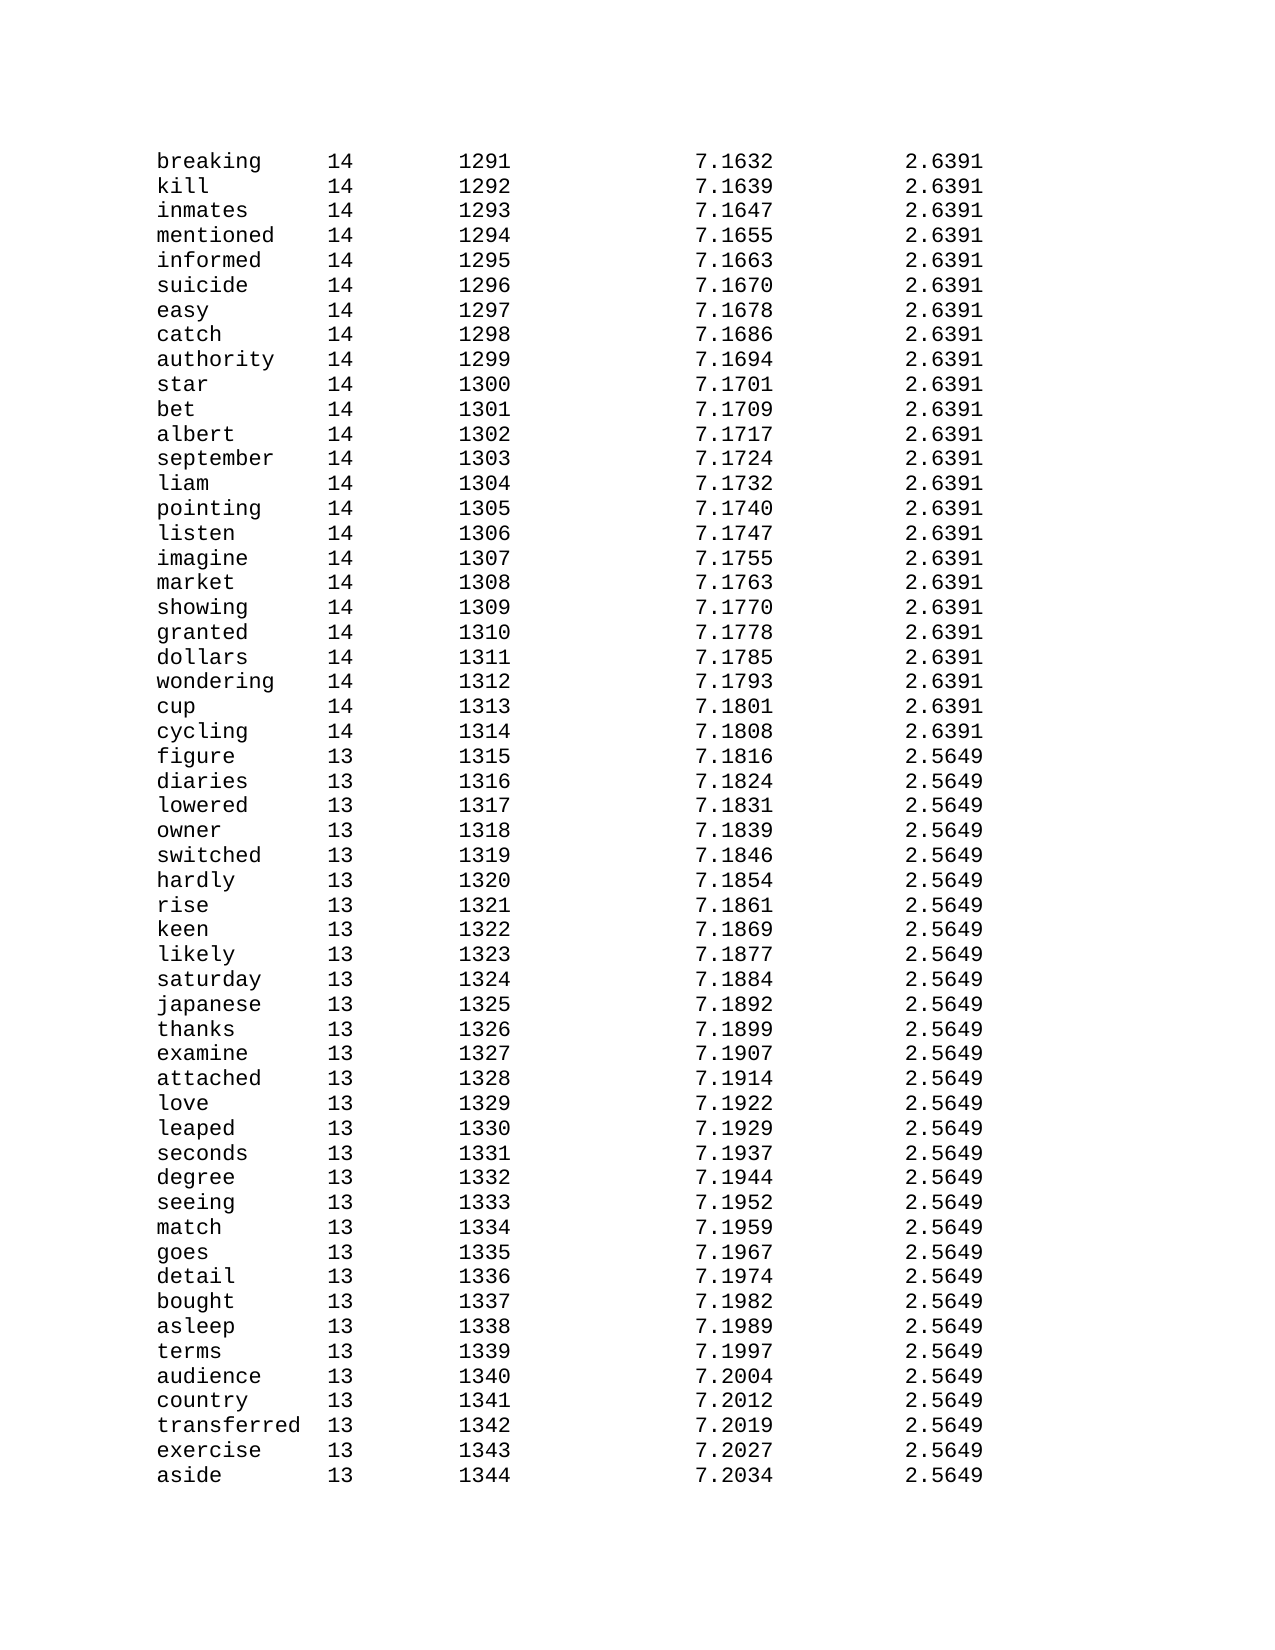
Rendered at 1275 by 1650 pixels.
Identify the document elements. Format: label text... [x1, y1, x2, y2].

text seeing 13 1333 7.1952 2.5649 [156, 1191, 1118, 1216]
text catch 14 1298 7.1686 2.6391 [156, 323, 1118, 348]
text degree 13 1332 7.1944 2.5649 [156, 1166, 1118, 1191]
text easy 14 1297 7.1678 2.6391 [156, 299, 1118, 323]
text cycling 14 1314 7.1808 2.6391 [156, 720, 1118, 745]
text wondering 14 1312 7.1793 2.6391 [156, 671, 1118, 695]
text detail 13 1336 7.1974 2.5649 [156, 1266, 1118, 1290]
text granted 14 1310 7.1778 2.6391 [156, 621, 1118, 646]
text hardly 13 1320 7.1854 2.5649 [156, 869, 1118, 894]
text kill 14 1292 7.1639 2.6391 [156, 175, 1118, 199]
text keen 13 1322 7.1869 2.5649 [156, 918, 1118, 943]
text likely 13 1323 7.1877 2.5649 [156, 943, 1118, 968]
text september 14 1303 7.1724 2.6391 [156, 447, 1118, 472]
text aside 13 1344 7.2034 2.5649 [156, 1464, 1118, 1489]
text bought 13 1337 7.1982 2.5649 [156, 1290, 1118, 1315]
text transferred 13 1342 7.2019 2.5649 [156, 1414, 1118, 1439]
text inmates 14 1293 7.1647 2.6391 [156, 199, 1118, 224]
text saturday 13 1324 7.1884 2.5649 [156, 968, 1118, 993]
text love 13 1329 7.1922 2.5649 [156, 1092, 1118, 1117]
text bet 14 1301 7.1709 2.6391 [156, 398, 1118, 423]
text rise 13 1321 7.1861 2.5649 [156, 894, 1118, 918]
text mentioned 14 1294 7.1655 2.6391 [156, 224, 1118, 249]
text country 13 1341 7.2012 2.5649 [156, 1389, 1118, 1414]
text suicide 14 1296 7.1670 2.6391 [156, 274, 1118, 299]
text goes 13 1335 7.1967 2.5649 [156, 1241, 1118, 1266]
text match 13 1334 7.1959 2.5649 [156, 1216, 1118, 1241]
text lowered 13 1317 7.1831 2.5649 [156, 794, 1118, 819]
text star 14 1300 7.1701 2.6391 [156, 373, 1118, 398]
text examine 13 1327 7.1907 2.5649 [156, 1042, 1118, 1067]
text imagine 14 1307 7.1755 2.6391 [156, 547, 1118, 571]
text owner 13 1318 7.1839 2.5649 [156, 819, 1118, 844]
text albert 14 1302 7.1717 2.6391 [156, 423, 1118, 447]
text japanese 13 1325 7.1892 2.5649 [156, 993, 1118, 1018]
text authority 14 1299 7.1694 2.6391 [156, 348, 1118, 373]
text cup 14 1313 7.1801 2.6391 [156, 695, 1118, 720]
text attached 13 1328 7.1914 2.5649 [156, 1067, 1118, 1092]
text liam 14 1304 7.1732 2.6391 [156, 472, 1118, 497]
text informed 14 1295 7.1663 2.6391 [156, 249, 1118, 274]
text thanks 13 1326 7.1899 2.5649 [156, 1018, 1118, 1042]
text figure 13 1315 7.1816 2.5649 [156, 745, 1118, 770]
text market 14 1308 7.1763 2.6391 [156, 571, 1118, 596]
text seconds 13 1331 7.1937 2.5649 [156, 1142, 1118, 1166]
text listen 14 1306 7.1747 2.6391 [156, 522, 1118, 547]
text switched 13 1319 7.1846 2.5649 [156, 844, 1118, 869]
text asleep 13 1338 7.1989 2.5649 [156, 1315, 1118, 1340]
text showing 14 1309 7.1770 2.6391 [156, 596, 1118, 621]
text exercise 13 1343 7.2027 2.5649 [156, 1439, 1118, 1464]
text audience 13 1340 7.2004 2.5649 [156, 1365, 1118, 1389]
text dollars 14 1311 7.1785 2.6391 [156, 646, 1118, 671]
text breaking 14 1291 7.1632 2.6391 [156, 150, 1118, 175]
text terms 13 1339 7.1997 2.5649 [156, 1340, 1118, 1365]
text pointing 14 1305 7.1740 2.6391 [156, 497, 1118, 522]
text leaped 13 1330 7.1929 2.5649 [156, 1117, 1118, 1142]
text diaries 13 1316 7.1824 2.5649 [156, 770, 1118, 794]
